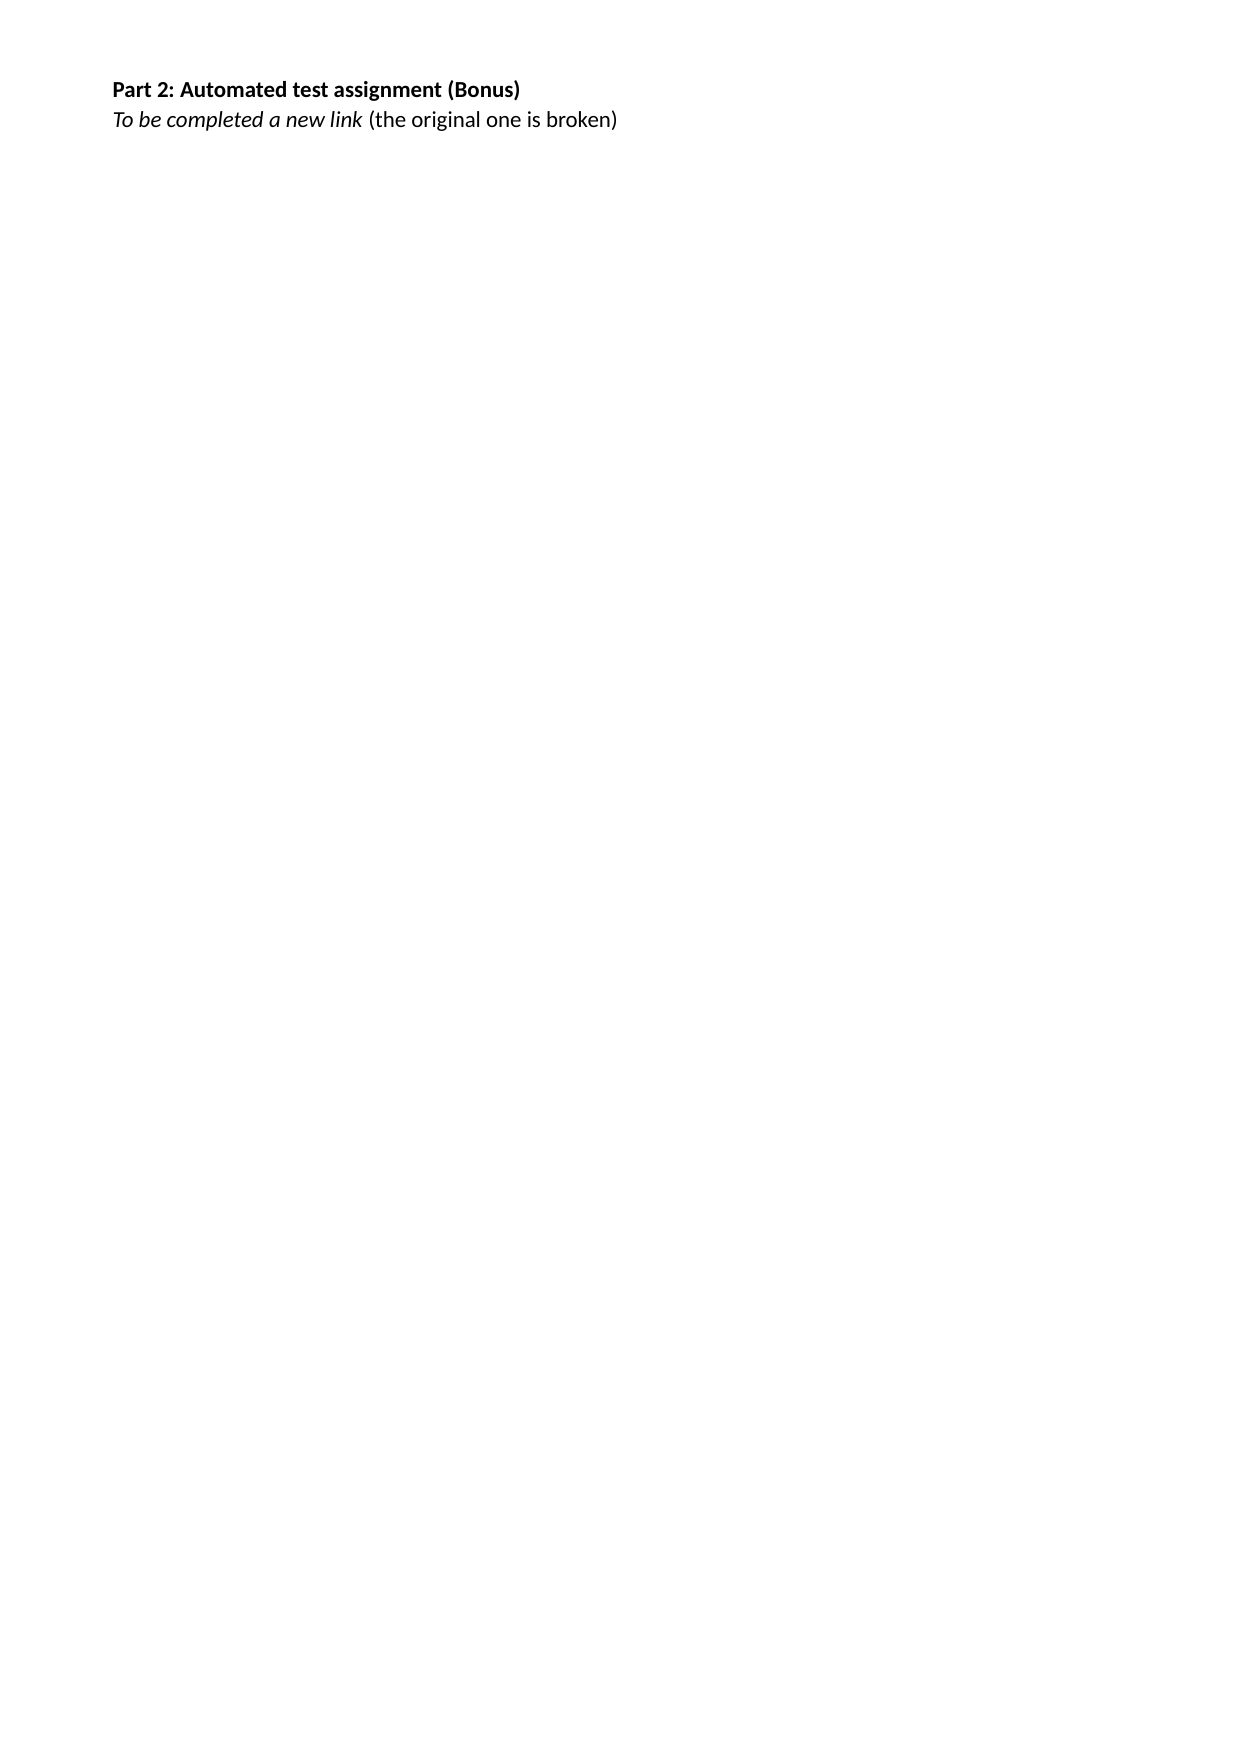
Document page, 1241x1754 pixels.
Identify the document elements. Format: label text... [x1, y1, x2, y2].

text Part 2: Automated test assignment (Bonus) To be completed a new link (the original one is broken) [112, 75, 1165, 133]
